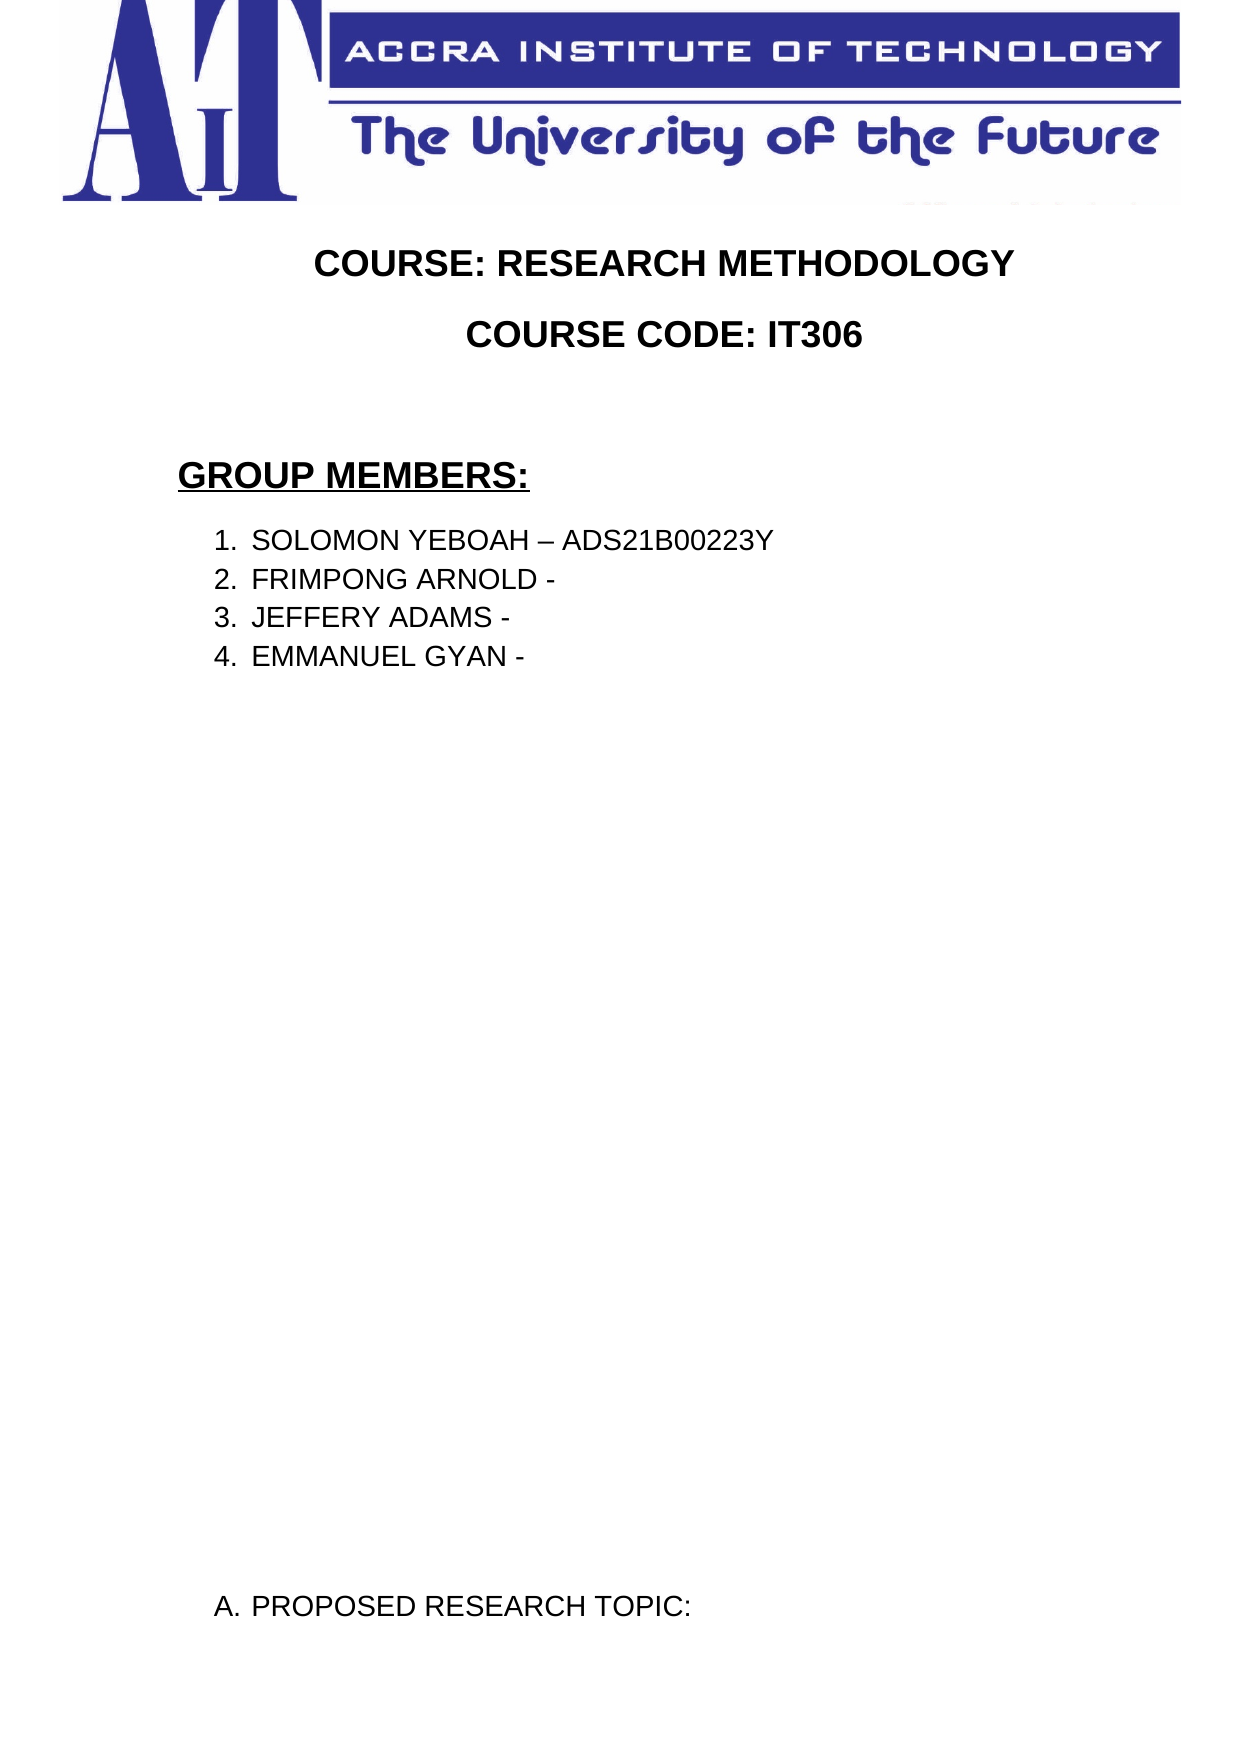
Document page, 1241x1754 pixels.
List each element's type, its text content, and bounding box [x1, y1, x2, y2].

picture [59, 0, 1182, 205]
list FRIMPONG ARNOLD - [213, 562, 1152, 595]
text COURSE CODE: IT306 [177, 312, 1152, 355]
list SOLOMON YEBOAH – ADS21B00223Y [213, 523, 1152, 557]
list PROPOSED RESEARCH TOPIC: [213, 1589, 1152, 1622]
list JEFFERY ADAMS - [213, 600, 1152, 634]
text COURSE: RESEARCH METHODOLOGY [177, 242, 1152, 285]
list EMMANUEL GYAN - [213, 639, 1152, 672]
text GROUP MEMBERS: [177, 453, 1152, 496]
